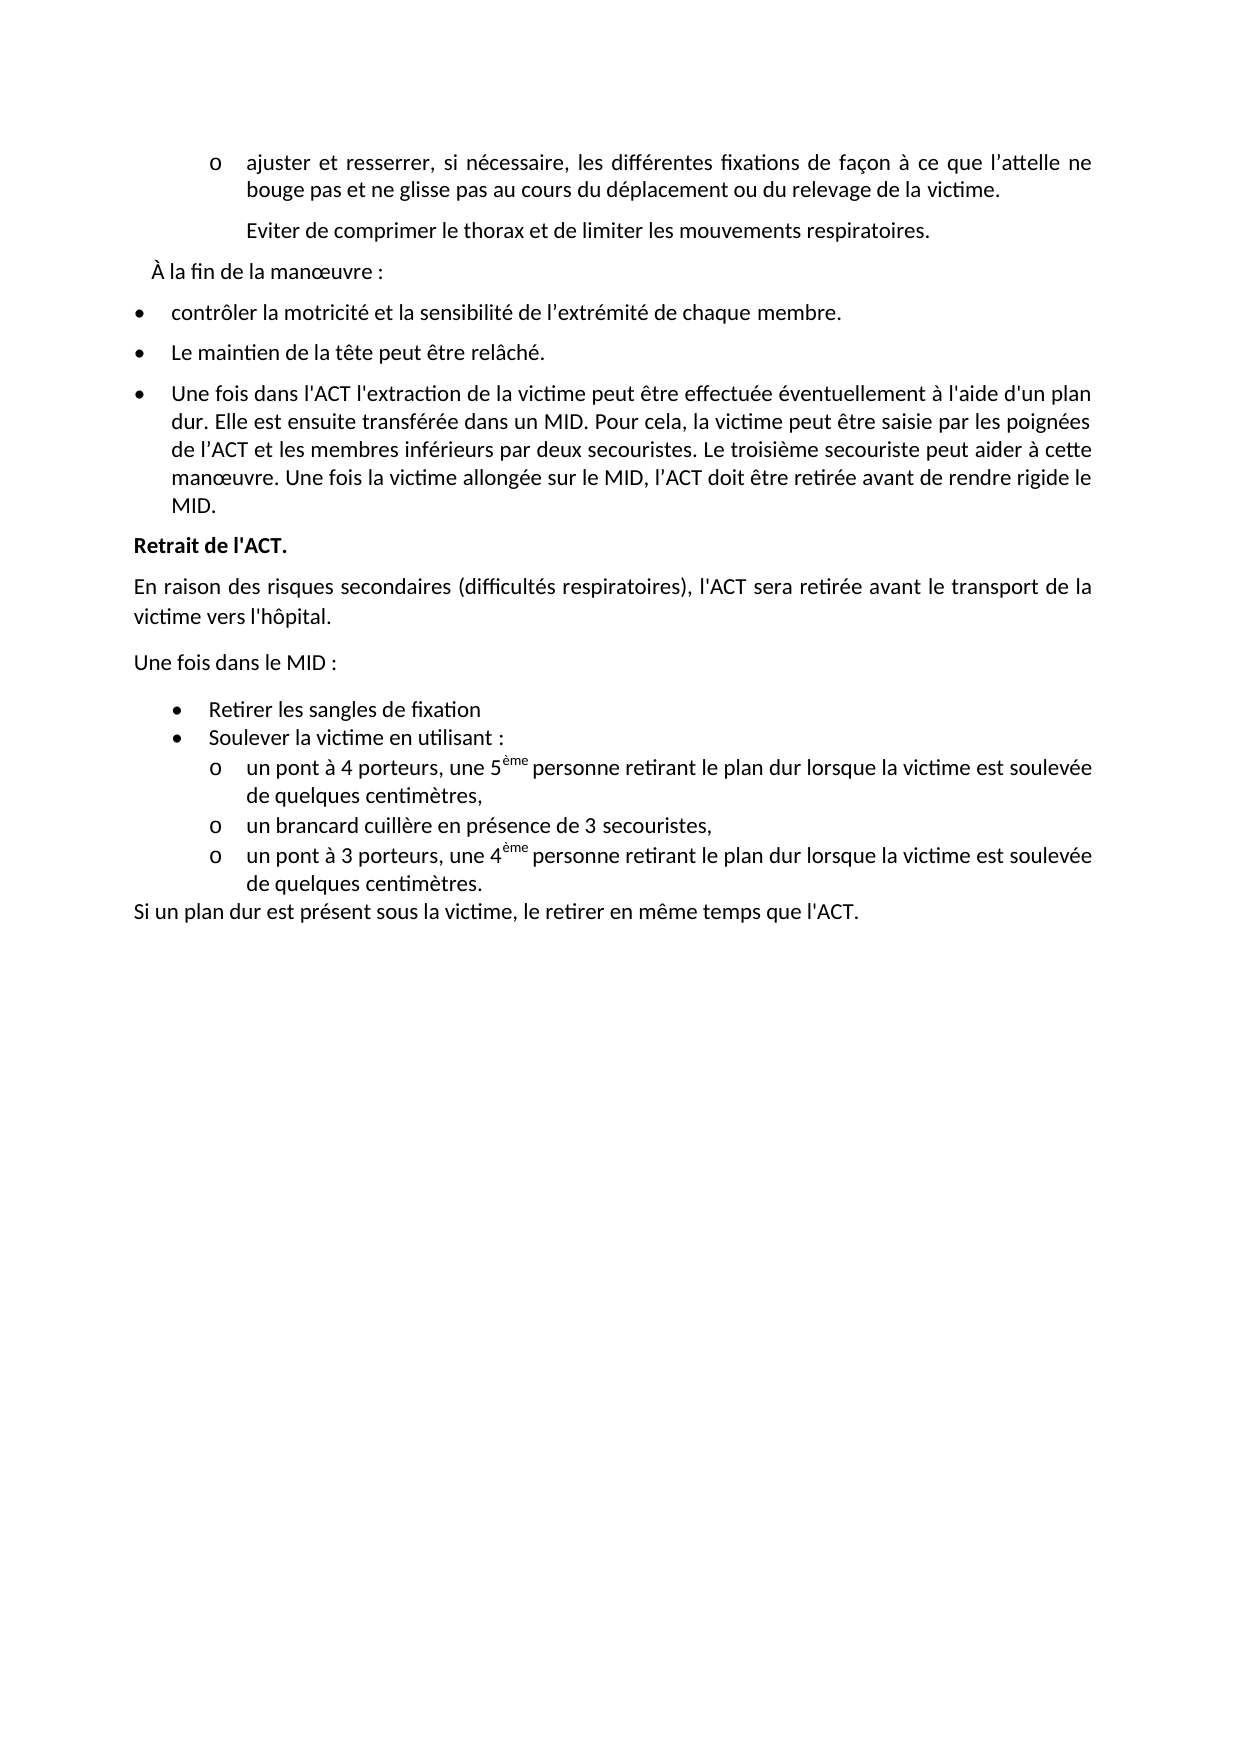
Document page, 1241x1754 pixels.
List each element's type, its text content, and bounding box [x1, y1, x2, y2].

list un pont à 4 porteurs, une 5ème personne retirant le plan dur lorsque la victime est soulevée de quelques centimètres, [209, 751, 1093, 809]
text Eviter de comprimer le thorax et de limiter les mouvements respiratoires. [246, 217, 1093, 244]
list Le maintien de la tête peut être relâché. [134, 338, 1180, 366]
text Si un plan dur est présent sous la victime, le retirer en même temps que l'ACT. [134, 897, 1093, 925]
text En raison des risques secondaires (difficultés respiratoires), l'ACT sera retirée avant le transport de la victime vers l'hôpital. [134, 572, 1093, 630]
subtitle Retrait de l'ACT. [134, 531, 1180, 559]
list Retirer les sangles de fixation [171, 696, 1180, 724]
list contrôler la motricité et la sensibilité de l’extrémité de chaque membre. [134, 298, 1093, 326]
text Une fois dans le MID : [134, 648, 1180, 677]
list Une fois dans l'ACT l'extraction de la victime peut être effectuée éventuellement à l'aide d'un plan dur. Elle est ensuite transférée dans un MID. Pour cela, la victime peut être saisie par les poignées de l’ACT et les membres inférieurs par deux secouristes. Le troisième secouriste peut aider à cette manœuvre. Une fois la victime allongée sur le MID, l’ACT doit être retirée avant de rendre rigide le MID. [134, 379, 1093, 519]
list un brancard cuillère en présence de 3 secouristes, [209, 810, 1093, 839]
list Soulever la victime en utilisant : [171, 724, 1180, 751]
text À la fin de la manœuvre : [151, 257, 1180, 285]
list ajuster et resserrer, si nécessaire, les différentes fixations de façon à ce que l’attelle ne bouge pas et ne glisse pas au cours du déplacement ou du relevage de la victime. [209, 147, 1093, 203]
list un pont à 3 porteurs, une 4ème personne retirant le plan dur lorsque la victime est soulevée de quelques centimètres. [209, 839, 1093, 897]
